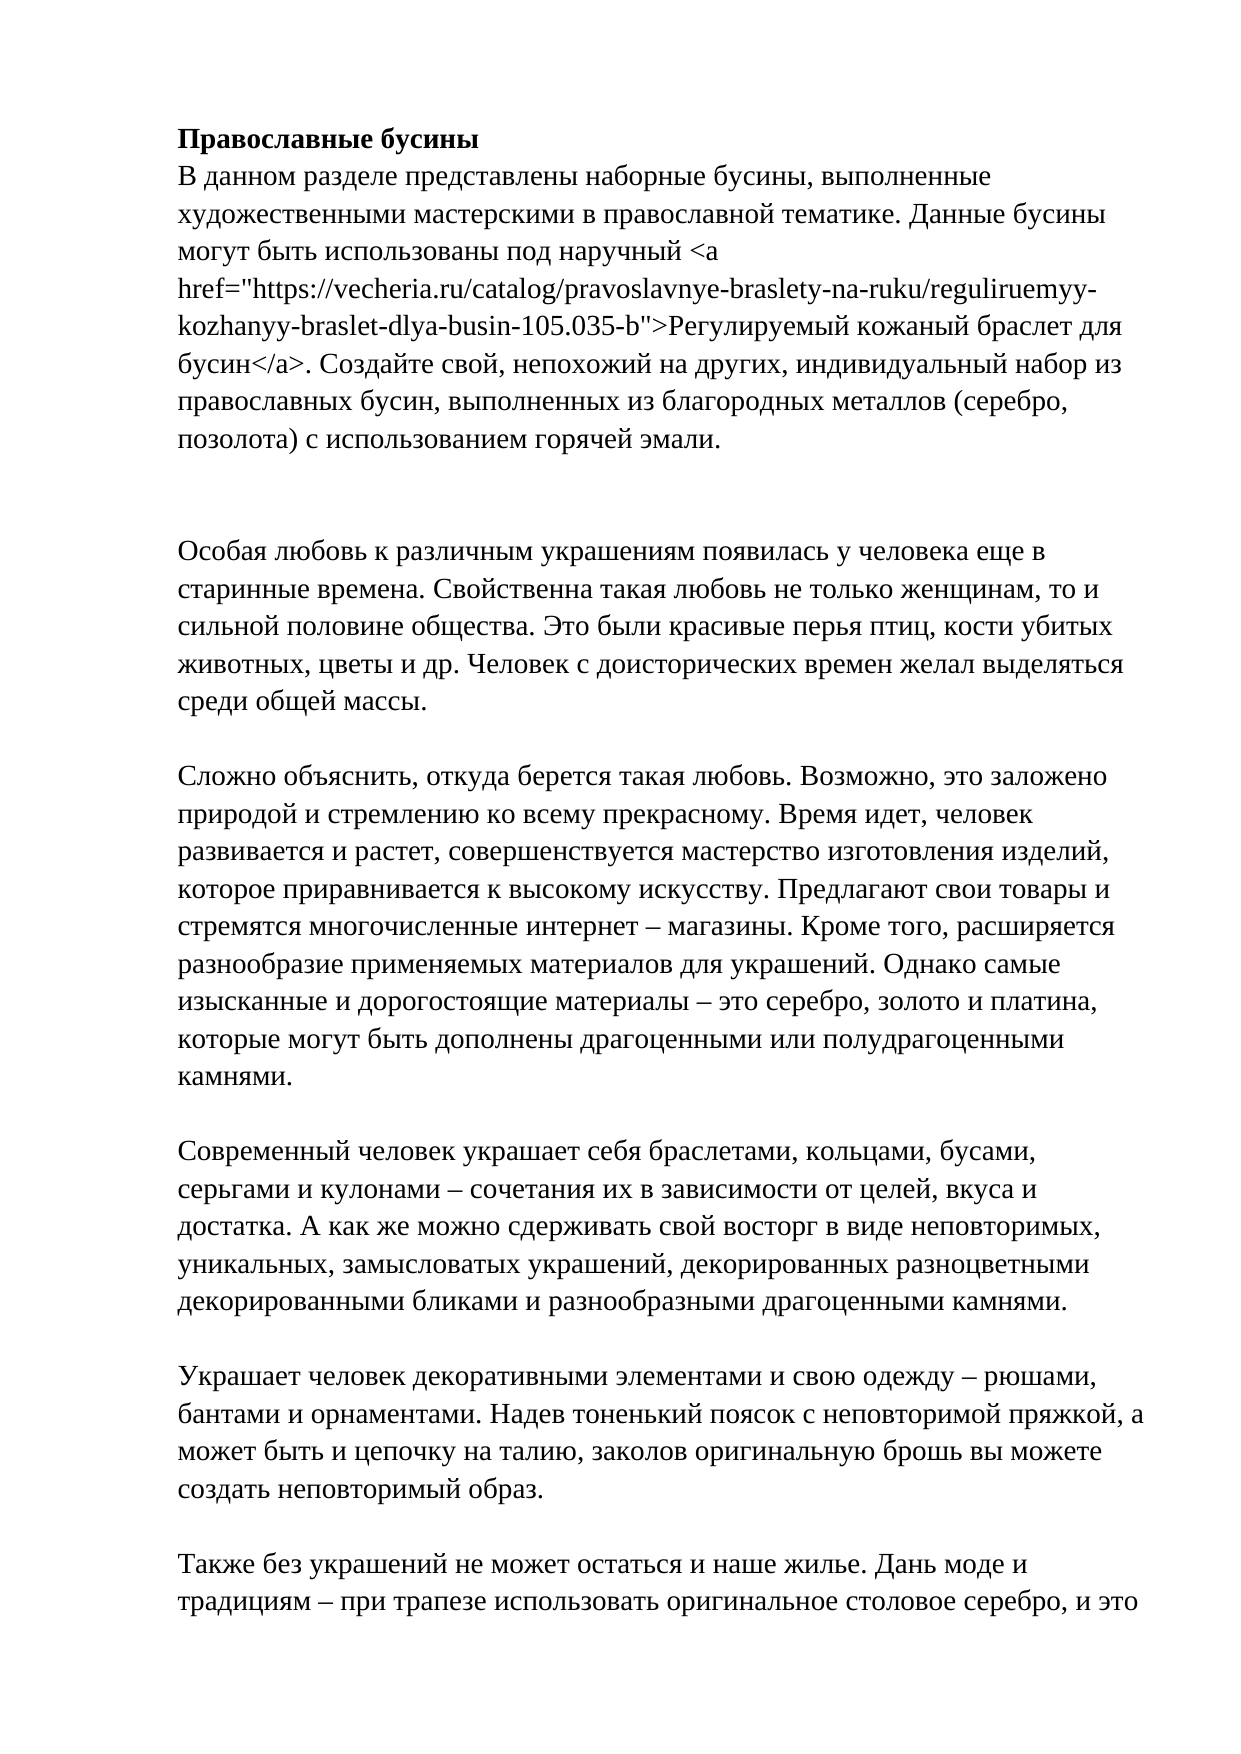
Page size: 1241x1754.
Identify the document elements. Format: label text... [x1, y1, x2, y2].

text В данном разделе представлены наборные бусины, выполненные художественными мастерскими в православной тематике. Данные бусины могут быть использованы под наручный <a href="https://vecheria.ru/catalog/pravoslavnye-braslety-na-ruku/reguliruemyy-kozhanyy-braslet-dlya-busin-105.035-b">Регулируемый кожаный браслет для бусин</a>. Создайте свой, непохожий на других, индивидуальный набор из православных бусин, выполненных из благородных металлов (серебро, позолота) с использованием горячей эмали. [177, 156, 1152, 456]
text Сложно объяснить, откуда берется такая любовь. Возможно, это заложено природой и стремлению ко всему прекрасному. Время идет, человек развивается и растет, совершенствуется мастерство изготовления изделий, которое приравнивается к высокому искусству. Предлагают свои товары и стремятся многочисленные интернет – магазины. Кроме того, расширяется разнообразие применяемых материалов для украшений. Однако самые изысканные и дорогостоящие материалы – это серебро, золото и платина, которые могут быть дополнены драгоценными или полудрагоценными камнями. [177, 756, 1152, 1093]
text Особая любовь к различным украшениям появилась у человека еще в старинные времена. Свойственна такая любовь не только женщинам, то и сильной половине общества. Это были красивые перья птиц, кости убитых животных, цветы и др. Человек с доисторических времен желал выделяться среди общей массы. [177, 531, 1152, 718]
text Украшает человек декоративными элементами и свою одежду – рюшами, бантами и орнаментами. Надев тоненький поясок с неповторимой пряжкой, а может быть и цепочку на талию, заколов оригинальную брошь вы можете создать неповторимый образ. [177, 1356, 1152, 1506]
text Современный человек украшает себя браслетами, кольцами, бусами, серьгами и кулонами – сочетания их в зависимости от целей, вкуса и достатка. А как же можно сдерживать свой восторг в виде неповторимых, уникальных, замысловатых украшений, декорированных разноцветными декорированными бликами и разнообразными драгоценными камнями. [177, 1131, 1152, 1318]
text Православные бусины [177, 118, 1152, 156]
